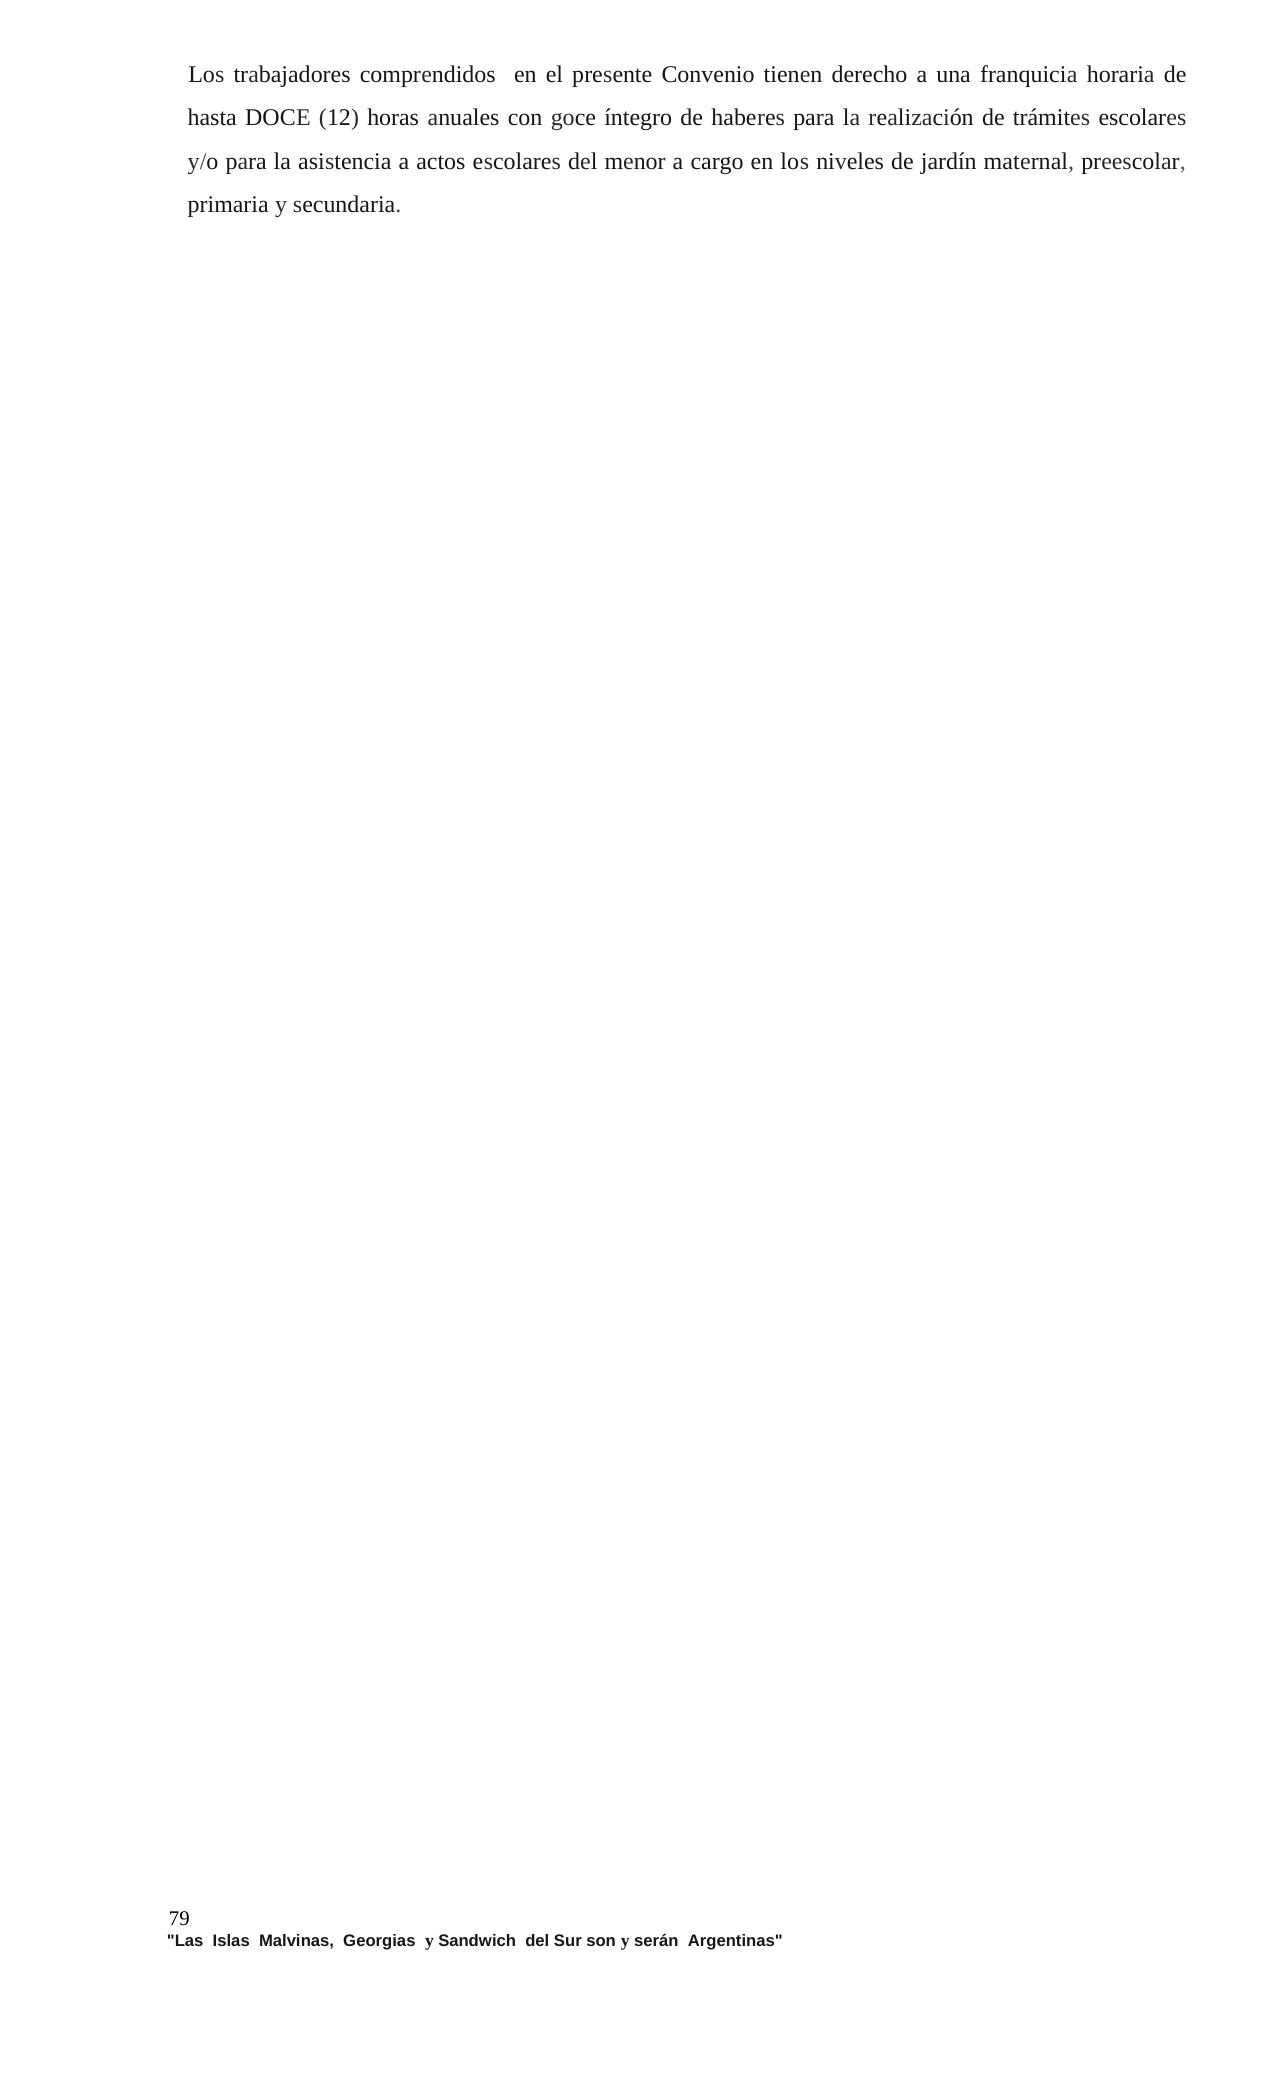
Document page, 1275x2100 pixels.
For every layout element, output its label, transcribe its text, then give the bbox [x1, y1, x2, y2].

text Los trabajadores comprendidos en el presente Convenio tienen derecho a una franquicia horaria de hasta DOCE (12) horas anuales con goce íntegro de haberes para la realización de trámites escolares y/o para la asistencia a actos escolares del menor a cargo en los niveles de jardín maternal, preescolar, primaria y secundaria. [187, 60, 1186, 218]
